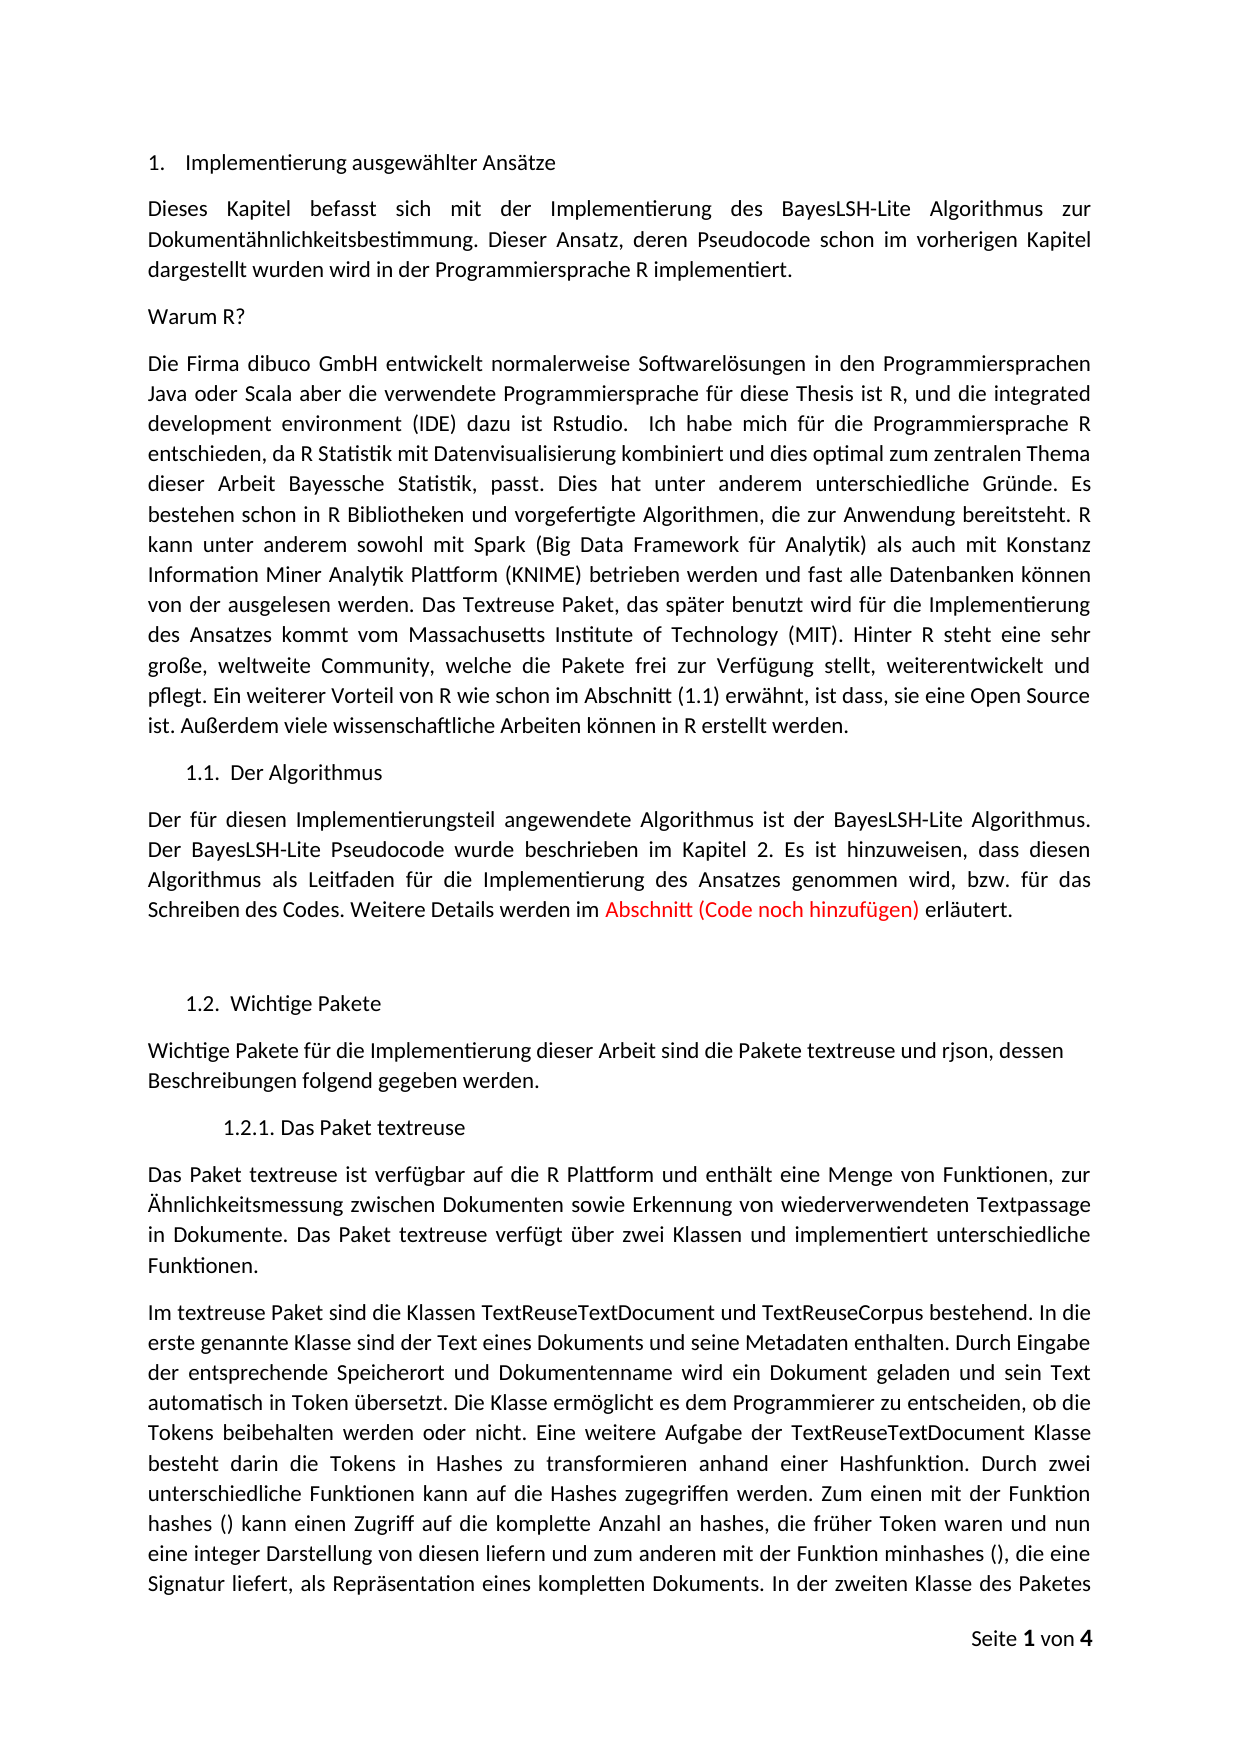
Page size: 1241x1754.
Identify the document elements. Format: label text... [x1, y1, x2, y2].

text Dieses Kapitel befasst sich mit der Implementierung des BayesLSH-Lite Algorithmus zur Dokumentähnlichkeitsbestimmung. Dieser Ansatz, deren Pseudocode schon im vorherigen Kapitel dargestellt wurden wird in der Programmiersprache R implementiert. [148, 194, 1093, 283]
text Die Firma dibuco GmbH entwickelt normalerweise Softwarelösungen in den Programmiersprachen Java oder Scala aber die verwendete Programmiersprache für diese Thesis ist R, und die integrated development environment (IDE) dazu ist Rstudio. Ich habe mich für die Programmiersprache R entschieden, da R Statistik mit Datenvisualisierung kombiniert und dies optimal zum zentralen Thema dieser Arbeit Bayessche Statistik, passt. Dies hat unter anderem unterschiedliche Gründe. Es bestehen schon in R Bibliotheken und vorgefertigte Algorithmen, die zur Anwendung bereitsteht. R kann unter anderem sowohl mit Spark (Big Data Framework für Analytik) als auch mit Konstanz Information Miner Analytik Plattform (KNIME) betrieben werden und fast alle Datenbanken können von der ausgelesen werden. Das Textreuse Paket, das später benutzt wird für die Implementierung des Ansatzes kommt vom Massachusetts Institute of Technology (MIT). Hinter R steht eine sehr große, weltweite Community, welche die Pakete frei zur Verfügung stellt, weiterentwickelt und pflegt. Ein weiterer Vorteil von R wie schon im Abschnitt (1.1) erwähnt, ist dass, sie eine Open Source ist. Außerdem viele wissenschaftliche Arbeiten können in R erstellt werden. [148, 349, 1093, 739]
text Warum R? [148, 302, 1093, 330]
list Wichtige Pakete [185, 989, 1093, 1017]
text Das Paket textreuse ist verfügbar auf die R Plattform und enthält eine Menge von Funktionen, zur Ähnlichkeitsmessung zwischen Dokumenten sowie Erkennung von wiederverwendeten Textpassage in Dokumente. Das Paket textreuse verfügt über zwei Klassen und implementiert unterschiedliche Funktionen. [148, 1160, 1093, 1279]
text Wichtige Pakete für die Implementierung dieser Arbeit sind die Pakete textreuse und rjson, dessen Beschreibungen folgend gegeben werden. [148, 1036, 1093, 1094]
list Der Algorithmus [185, 758, 1093, 786]
text Der für diesen Implementierungsteil angewendete Algorithmus ist der BayesLSH-Lite Algorithmus. Der BayesLSH-Lite Pseudocode wurde beschrieben im Kapitel 2. Es ist hinzuweisen, dass diesen Algorithmus als Leitfaden für die Implementierung des Ansatzes genommen wird, bzw. für das Schreiben des Codes. Weitere Details werden im Abschnitt (Code noch hinzufügen) erläutert. [148, 805, 1093, 923]
list Das Paket textreuse [223, 1113, 1093, 1141]
list Implementierung ausgewählter Ansätze [148, 148, 1093, 176]
